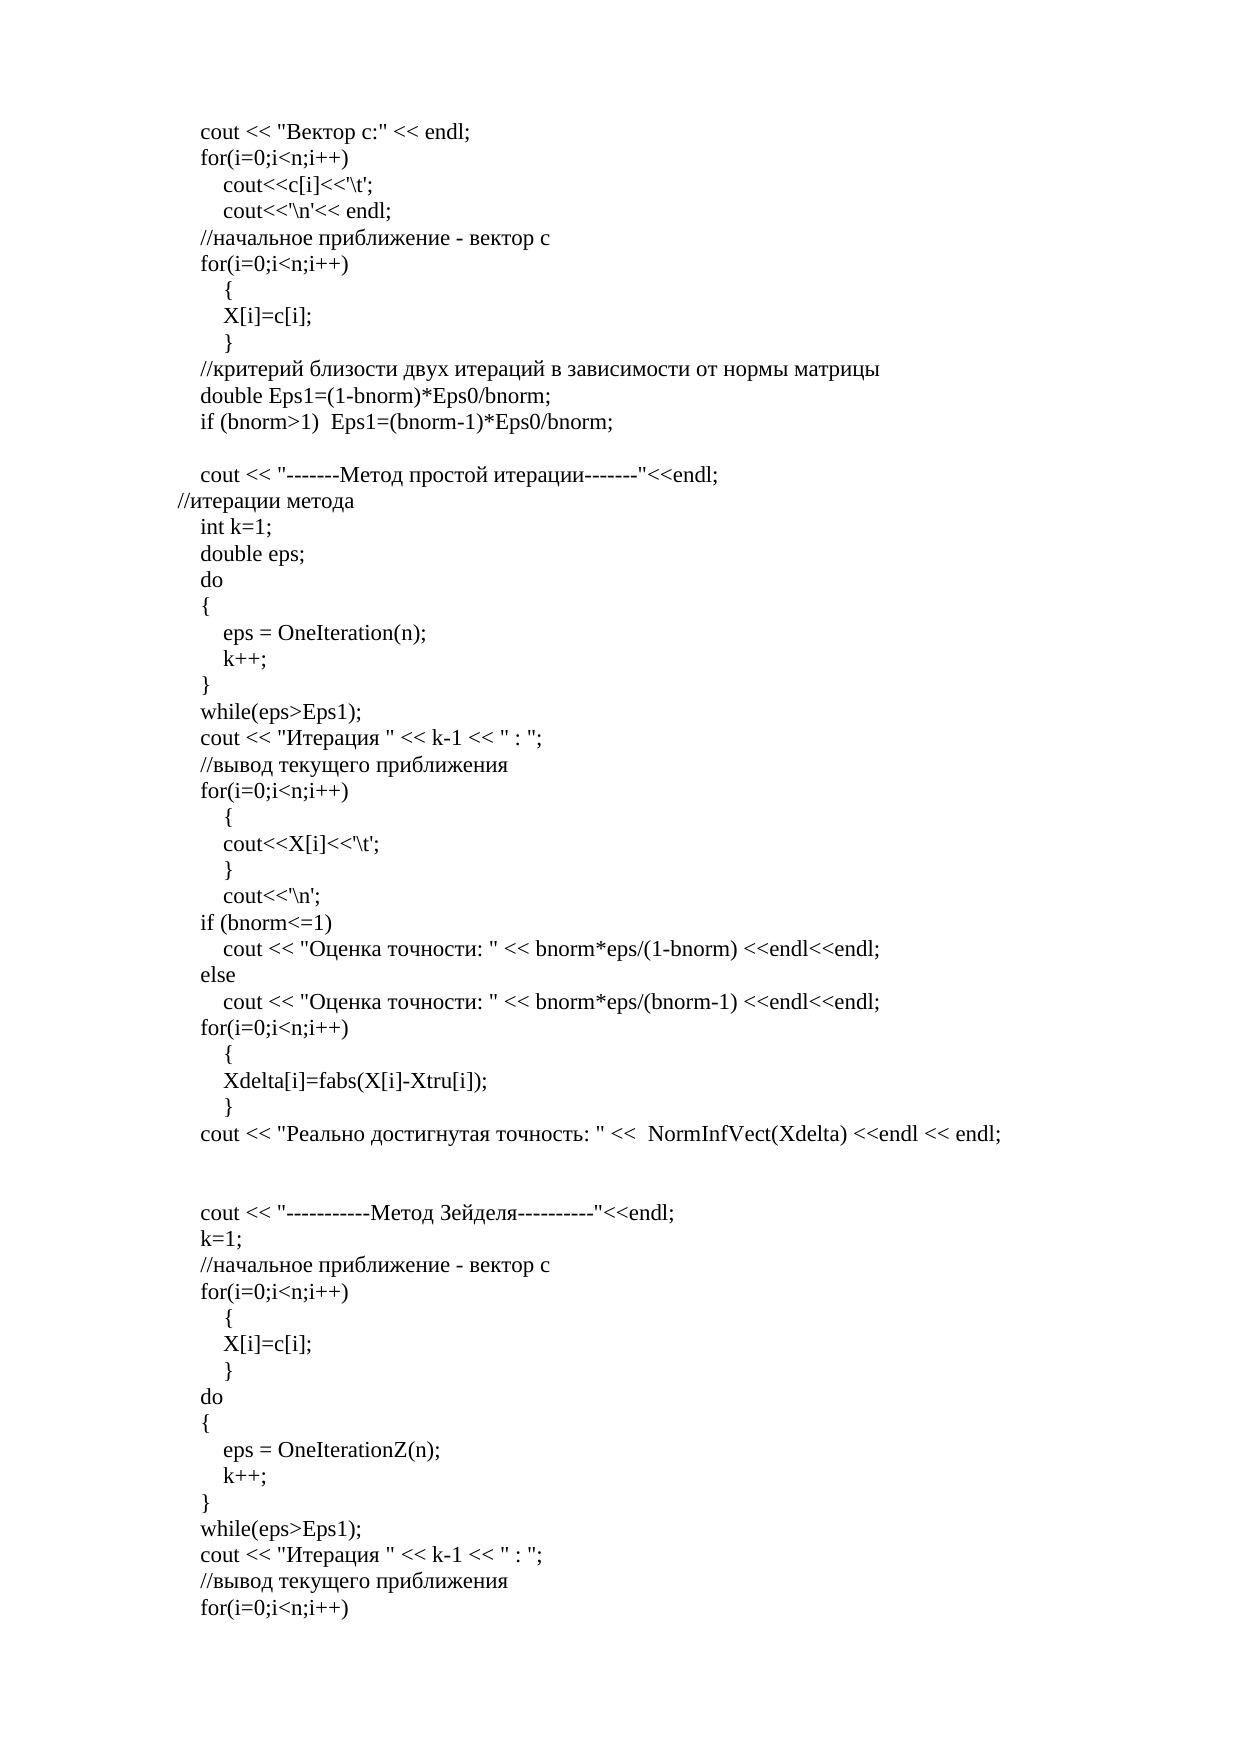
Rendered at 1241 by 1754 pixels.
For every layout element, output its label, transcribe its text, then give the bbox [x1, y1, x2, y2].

text for(i=0;i<n;i++) [177, 144, 1152, 171]
text k=1; [177, 1225, 1152, 1251]
text { [177, 1041, 1152, 1067]
text { [177, 276, 1152, 303]
text eps = OneIteration(n); [177, 619, 1152, 645]
text //вывод текущего приближения [177, 751, 1152, 777]
text k++; [177, 645, 1152, 672]
text for(i=0;i<n;i++) [177, 250, 1152, 276]
text } [177, 1357, 1152, 1383]
text cout << "Оценка точности: " << bnorm*eps/(1-bnorm) <<endl<<endl; [177, 935, 1152, 961]
text } [177, 672, 1152, 698]
text for(i=0;i<n;i++) [177, 777, 1152, 803]
text cout << "Реально достигнутая точность: " << NormInfVect(Xdelta) <<endl << endl; [177, 1119, 1152, 1146]
text X[i]=c[i]; [177, 1330, 1152, 1357]
text } [177, 1093, 1152, 1119]
text cout << "-----------Метод Зейделя----------"<<endl; [177, 1199, 1152, 1225]
text double Eps1=(1-bnorm)*Eps0/bnorm; [177, 382, 1152, 408]
text if (bnorm<=1) [177, 909, 1152, 935]
text eps = OneIterationZ(n); [177, 1436, 1152, 1462]
text cout << "-------Метод простой итерации-------"<<endl; [177, 461, 1152, 487]
text while(eps>Eps1); [177, 698, 1152, 724]
text //критерий близости двух итераций в зависимости от нормы матрицы [177, 355, 1152, 382]
text cout<<'\n'<< endl; [177, 197, 1152, 223]
text else [177, 961, 1152, 988]
text cout << "Итерация " << k-1 << " : "; [177, 1541, 1152, 1568]
text } [177, 1488, 1152, 1515]
text { [177, 803, 1152, 830]
text k++; [177, 1462, 1152, 1488]
text //начальное приближение - вектор c [177, 1251, 1152, 1278]
text double eps; [177, 540, 1152, 566]
text { [177, 1409, 1152, 1436]
text int k=1; [177, 513, 1152, 540]
text cout << "Оценка точности: " << bnorm*eps/(bnorm-1) <<endl<<endl; [177, 988, 1152, 1014]
text do [177, 566, 1152, 592]
text //начальное приближение - вектор c [177, 223, 1152, 250]
text if (bnorm>1) Eps1=(bnorm-1)*Eps0/bnorm; [177, 408, 1152, 434]
text while(eps>Eps1); [177, 1515, 1152, 1541]
text for(i=0;i<n;i++) [177, 1014, 1152, 1041]
text for(i=0;i<n;i++) [177, 1278, 1152, 1304]
text { [177, 1304, 1152, 1330]
text for(i=0;i<n;i++) [177, 1594, 1152, 1620]
text //итерации метода [177, 487, 1152, 513]
text cout << "Вектор c:" << endl; [177, 118, 1152, 144]
text cout<<c[i]<<'\t'; [177, 171, 1152, 197]
text Xdelta[i]=fabs(X[i]-Xtru[i]); [177, 1067, 1152, 1093]
text cout << "Итерация " << k-1 << " : "; [177, 724, 1152, 751]
text cout<<X[i]<<'\t'; [177, 830, 1152, 856]
text } [177, 329, 1152, 355]
text cout<<'\n'; [177, 882, 1152, 909]
text X[i]=c[i]; [177, 303, 1152, 329]
text { [177, 592, 1152, 619]
text } [177, 856, 1152, 882]
text //вывод текущего приближения [177, 1568, 1152, 1594]
text do [177, 1383, 1152, 1409]
